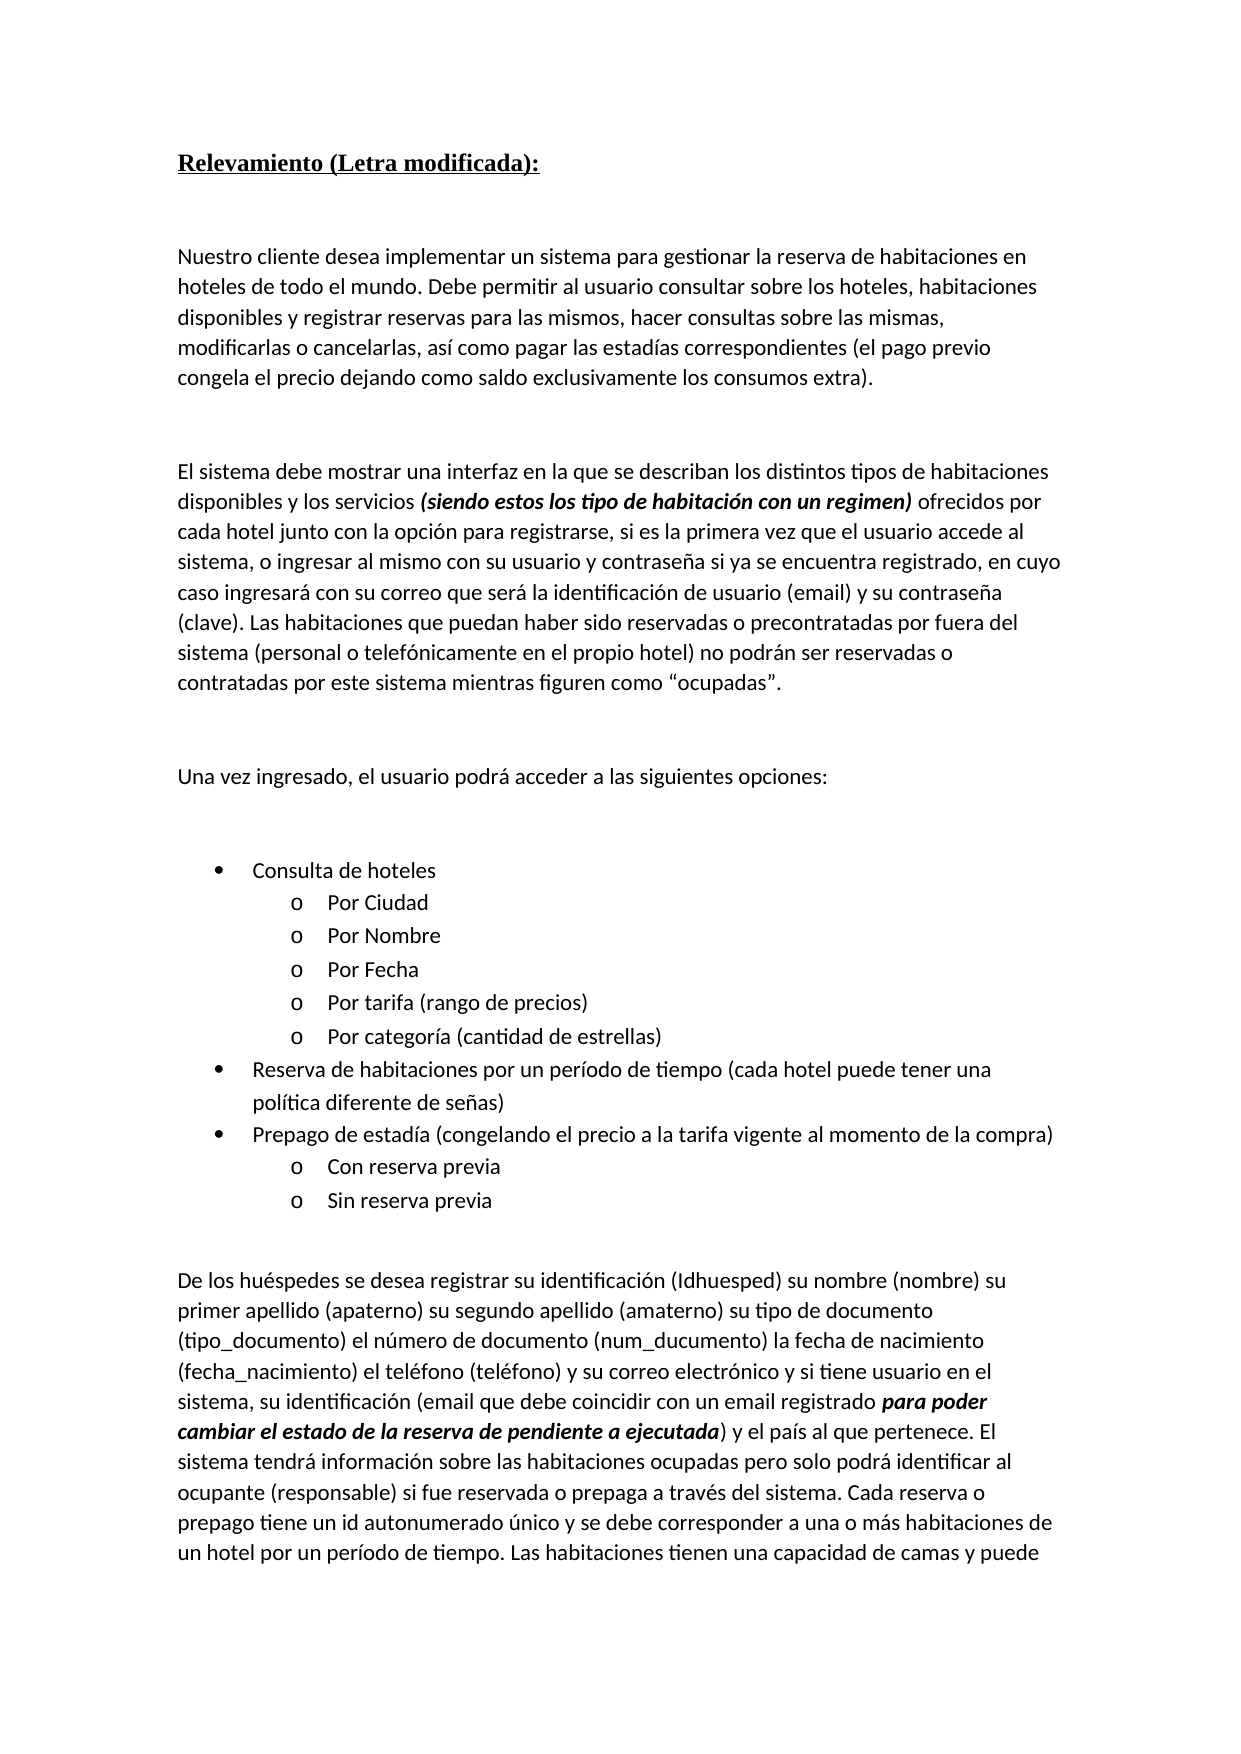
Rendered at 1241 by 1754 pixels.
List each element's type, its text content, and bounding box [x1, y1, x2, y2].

list Consulta de hoteles [215, 856, 1063, 884]
list Por categoría (cantidad de estrellas) [290, 1022, 1063, 1051]
text Nuestro cliente desea implementar un sistema para gestionar la reserva de habitaciones en hoteles de todo el mundo. Debe permitir al usuario consultar sobre los hoteles, habitaciones disponibles y registrar reservas para las mismos, hacer consultas sobre las mismas, modificarlas o cancelarlas, así como pagar las estadías correspondientes (el pago previo congela el precio dejando como saldo exclusivamente los consumos extra). [177, 242, 1063, 391]
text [177, 1266, 1063, 1566]
text Relevamiento (Letra modificada): [177, 148, 1063, 176]
list Por Ciudad [290, 888, 1063, 917]
list Reserva de habitaciones por un período de tiempo (cada hotel puede tener una política diferente de señas) [215, 1056, 1063, 1116]
text Una vez ingresado, el usuario podrá acceder a las siguientes opciones: [177, 762, 1063, 790]
text El sistema debe mostrar una interfaz en la que se describan los distintos tipos de habitaciones disponibles y los servicios (siendo estos los tipo de habitación con un regimen) ofrecidos por cada hotel junto con la opción para registrarse, si es la primera vez que el usuario accede al sistema, o ingresar al mismo con su usuario y contraseña si ya se encuentra registrado, en cuyo caso ingresará con su correo que será la identificación de usuario (email) y su contraseña (clave). Las habitaciones que puedan haber sido reservadas o precontratadas por fuera del sistema (personal o telefónicamente en el propio hotel) no podrán ser reservadas o contratadas por este sistema mientras figuren como “ocupadas”. [177, 457, 1063, 696]
list Por Fecha [290, 955, 1063, 984]
list Sin reserva previa [290, 1186, 1063, 1215]
list Por Nombre [290, 921, 1063, 951]
list Por tarifa (rango de precios) [290, 988, 1063, 1018]
list Prepago de estadía (congelando el precio a la tarifa vigente al momento de la compra) [215, 1120, 1063, 1148]
list Con reserva previa [290, 1152, 1063, 1181]
